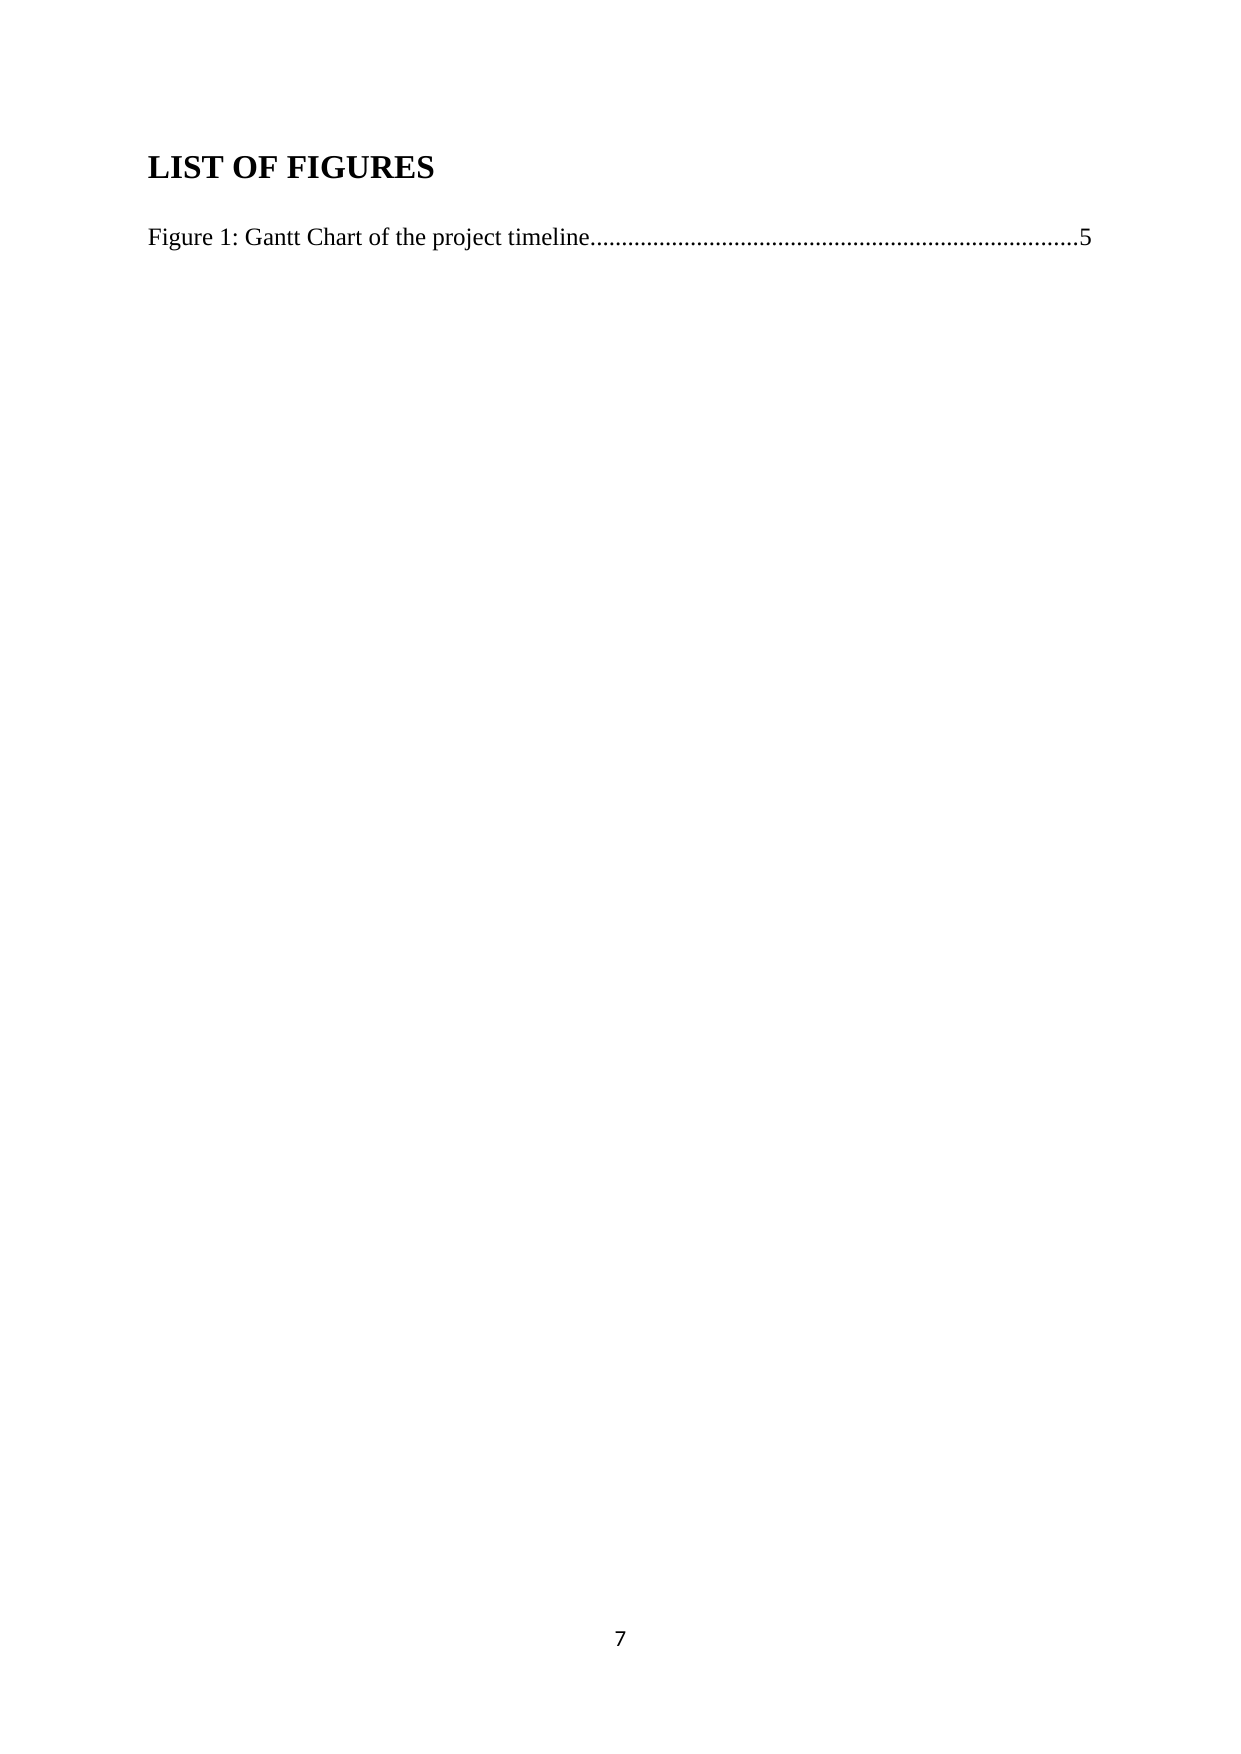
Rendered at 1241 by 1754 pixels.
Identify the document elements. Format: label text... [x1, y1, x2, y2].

text Figure 1: Gantt Chart of the project timeline. 5 [148, 222, 1093, 251]
subtitle LIST OF FIGURES [148, 148, 1093, 186]
